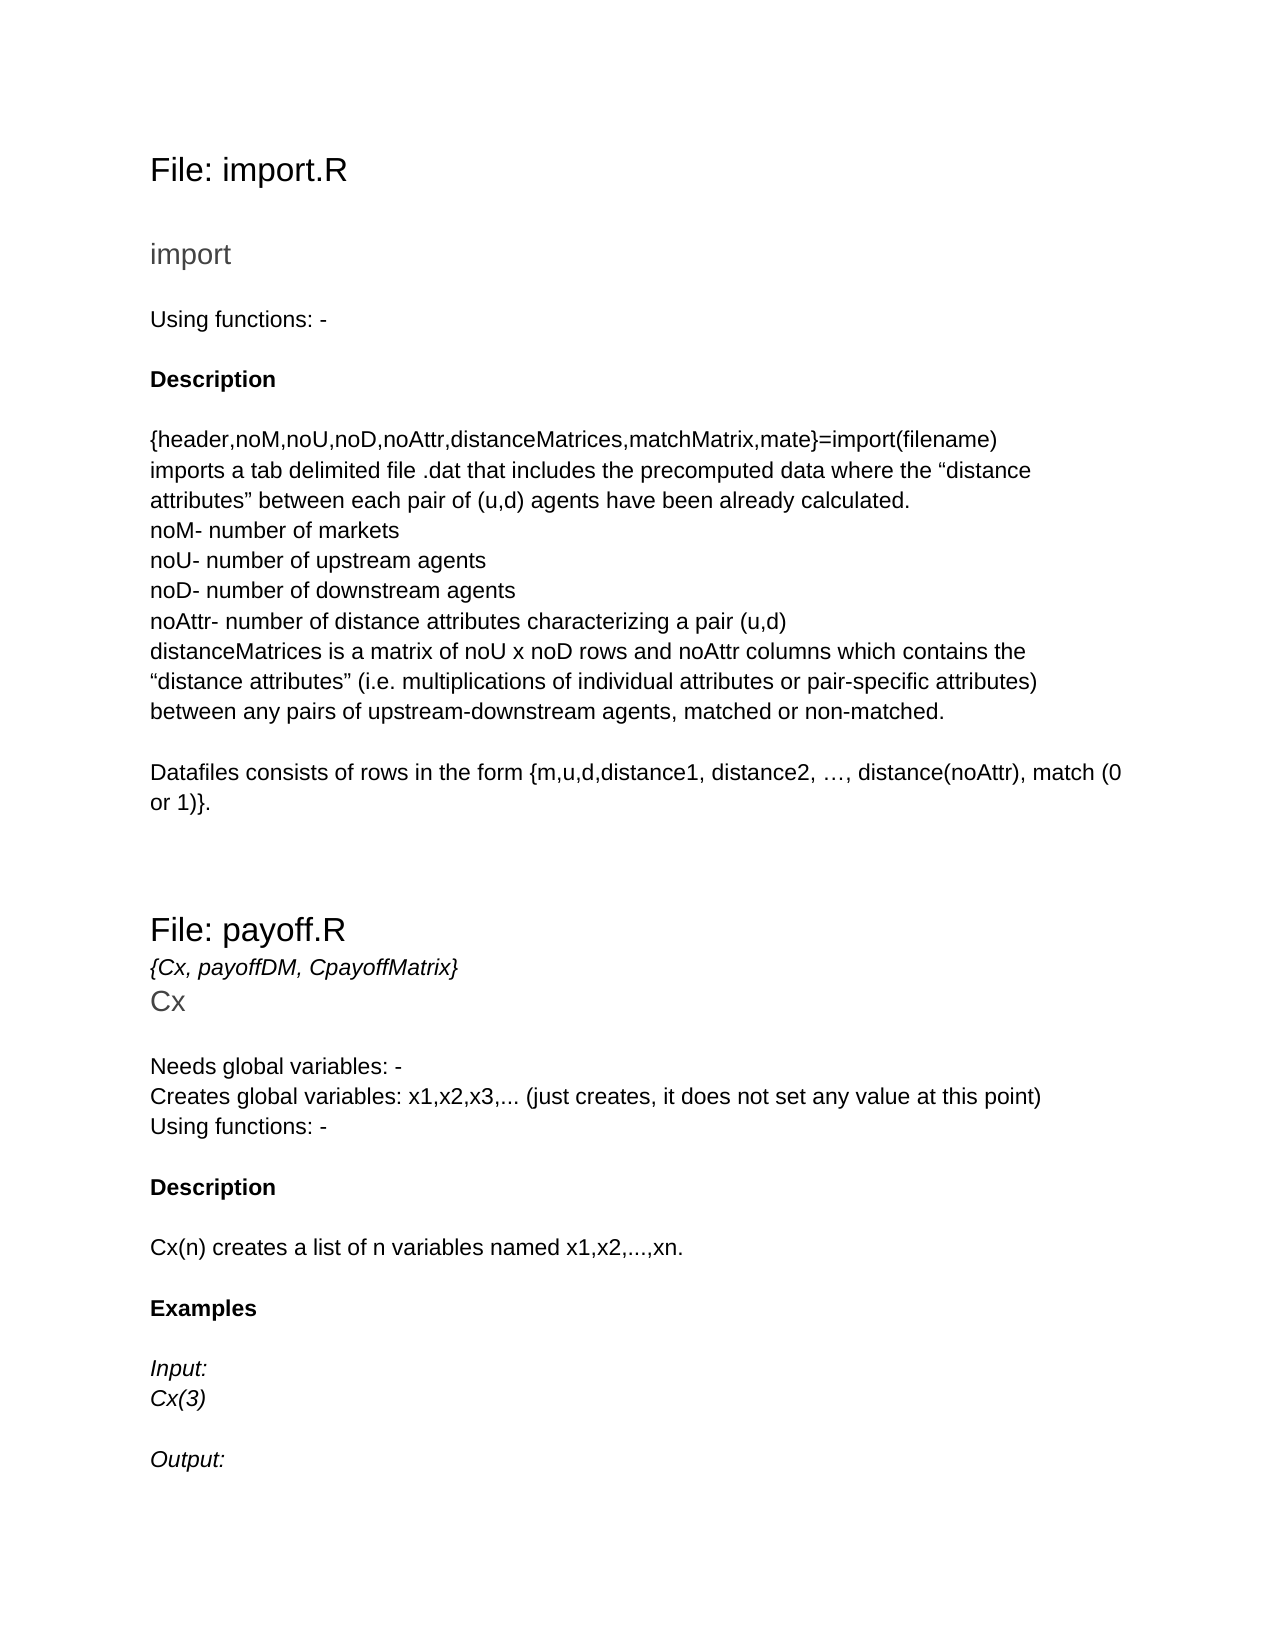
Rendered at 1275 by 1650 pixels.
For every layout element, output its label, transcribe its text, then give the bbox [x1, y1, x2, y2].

text distanceMatrices is a matrix of noU x noD rows and noAttr columns which contains the “distance attributes” (i.e. multiplications of individual attributes or pair-specific attributes) between any pairs of upstream-downstream agents, matched or non-matched. [150, 638, 1125, 725]
text Cx(n) creates a list of n variables named x1,x2,...,xn. [150, 1234, 1125, 1261]
text Cx(3) [150, 1385, 1125, 1412]
text import [150, 237, 1125, 270]
text Creates global variables: x1,x2,x3,... (just creates, it does not set any value at this point) [150, 1083, 1125, 1109]
text Description [150, 1174, 1125, 1200]
text Cx [150, 984, 1125, 1018]
text imports a tab delimited file .dat that includes the precomputed data where the “distance attributes” between each pair of (u,d) agents have been already calculated. [150, 457, 1125, 513]
text Datafiles consists of rows in the form {m,u,d,distance1, distance2, …, distance(noAttr), match (0 or 1)}. [150, 759, 1125, 815]
text Using functions: - [150, 1113, 1125, 1140]
text noU- number of upstream agents [150, 547, 1125, 574]
subtitle File: import.R [150, 150, 1125, 188]
text noAttr- number of distance attributes characterizing a pair (u,d) [150, 608, 1125, 634]
text Examples [150, 1294, 1125, 1321]
text {header,noM,noU,noD,noAttr,distanceMatrices,matchMatrix,mate}=import(filename) [150, 426, 1125, 453]
text Using functions: - [150, 306, 1125, 332]
text File: payoff.R [150, 910, 1125, 948]
text Description [150, 366, 1125, 392]
text Input: [150, 1355, 1125, 1381]
text Needs global variables: - [150, 1053, 1125, 1079]
text Output: [150, 1446, 1125, 1472]
text noM- number of markets [150, 517, 1125, 543]
text noD- number of downstream agents [150, 577, 1125, 604]
text {Cx, payoffDM, CpayoffMatrix} [150, 954, 1125, 980]
